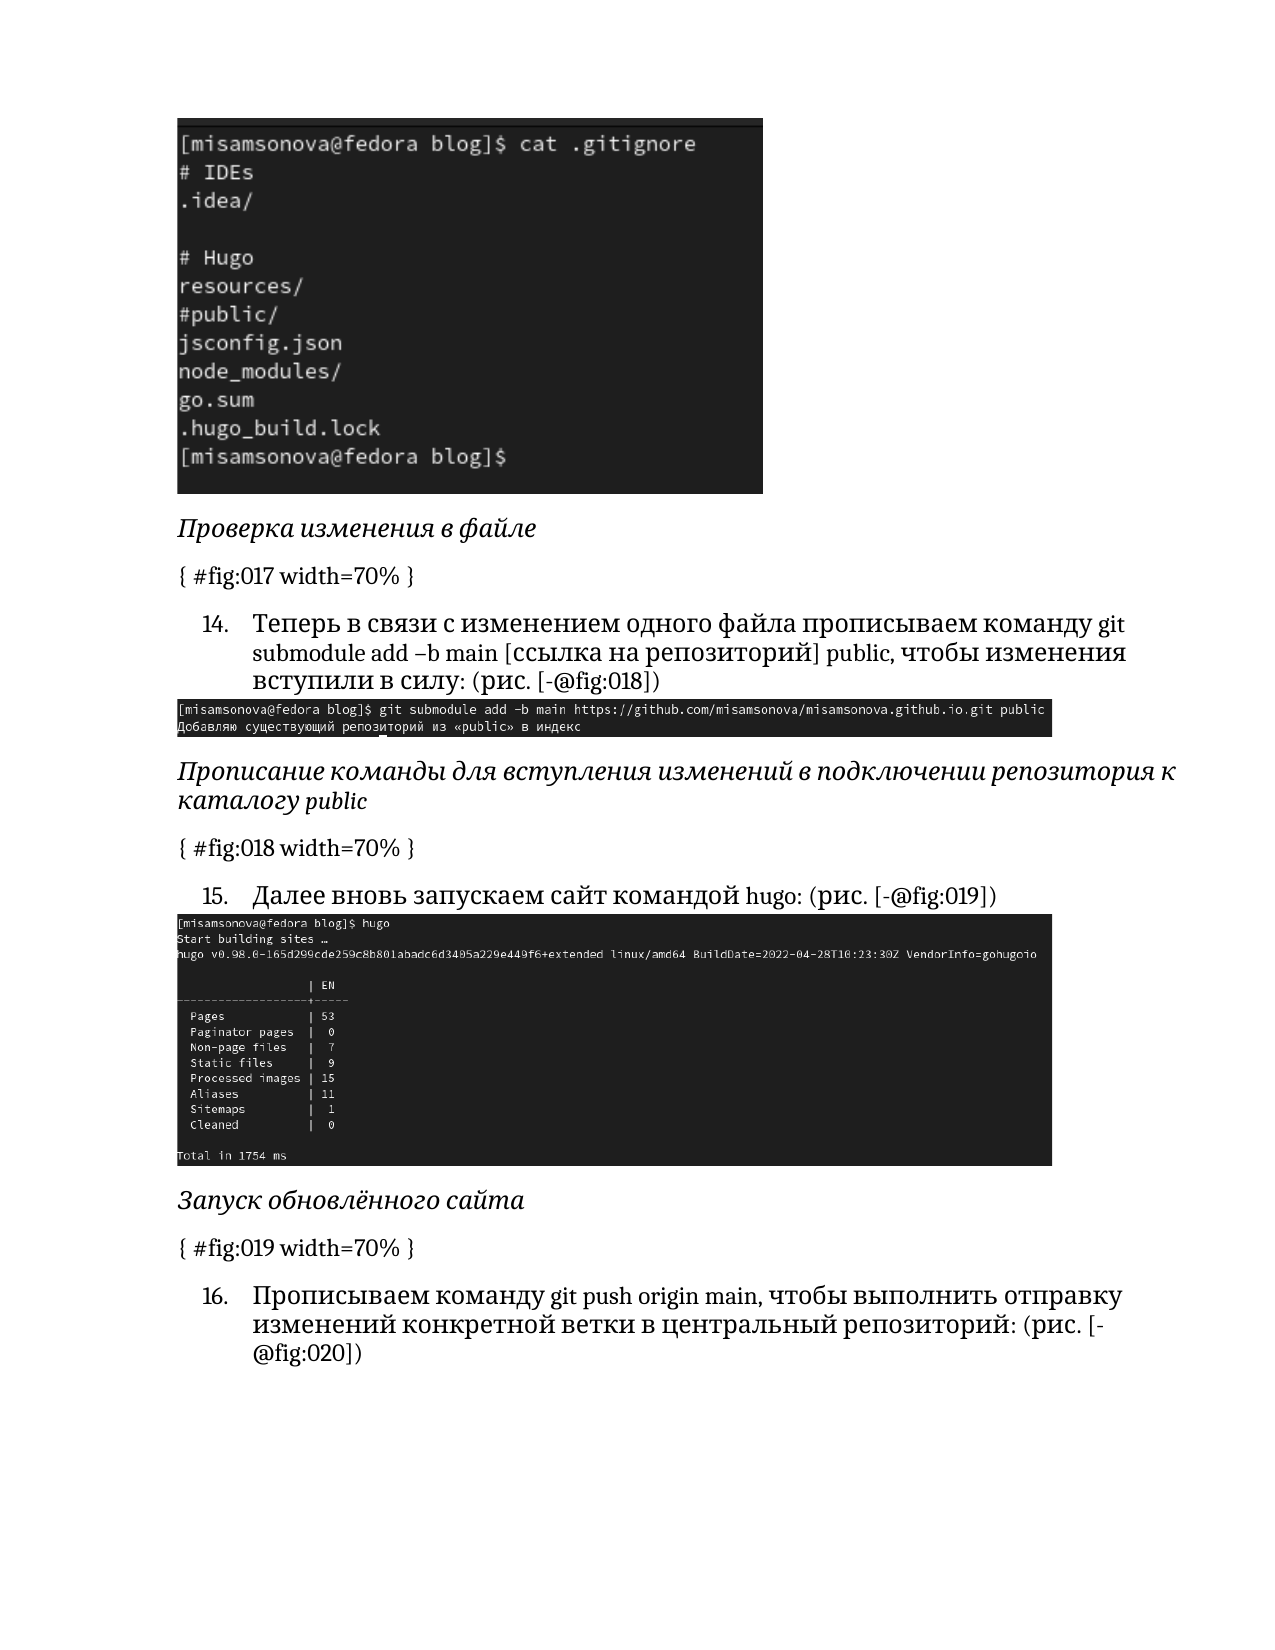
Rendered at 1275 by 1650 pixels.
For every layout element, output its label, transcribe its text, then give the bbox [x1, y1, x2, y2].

list Далее вновь запускаем сайт командой hugo: (рис. [-@fig:019]) [202, 882, 1186, 910]
text Прописание команды для вступления изменений в подключении репозитория к каталогу public [177, 758, 1186, 815]
text { #fig:018 width=70% } [177, 834, 1186, 863]
text { #fig:017 width=70% } [177, 562, 1186, 591]
text Запуск обновлённого сайта [177, 1187, 1186, 1216]
text Проверка изменения в файле [177, 515, 1186, 543]
list Теперь в связи с изменением одного файла прописываем команду git submodule add –b main [ссылка на репозиторий] public, чтобы изменения вступили в силу: (рис. [-@fig:018]) [202, 610, 1186, 696]
text { #fig:019 width=70% } [177, 1234, 1186, 1263]
picture [177, 118, 763, 494]
picture [177, 699, 1053, 737]
list Прописываем команду git push origin main, чтобы выполнить отправку изменений конкретной ветки в центральный репозиторий: (рис. [-@fig:020]) [202, 1282, 1186, 1368]
picture [177, 914, 1053, 1166]
